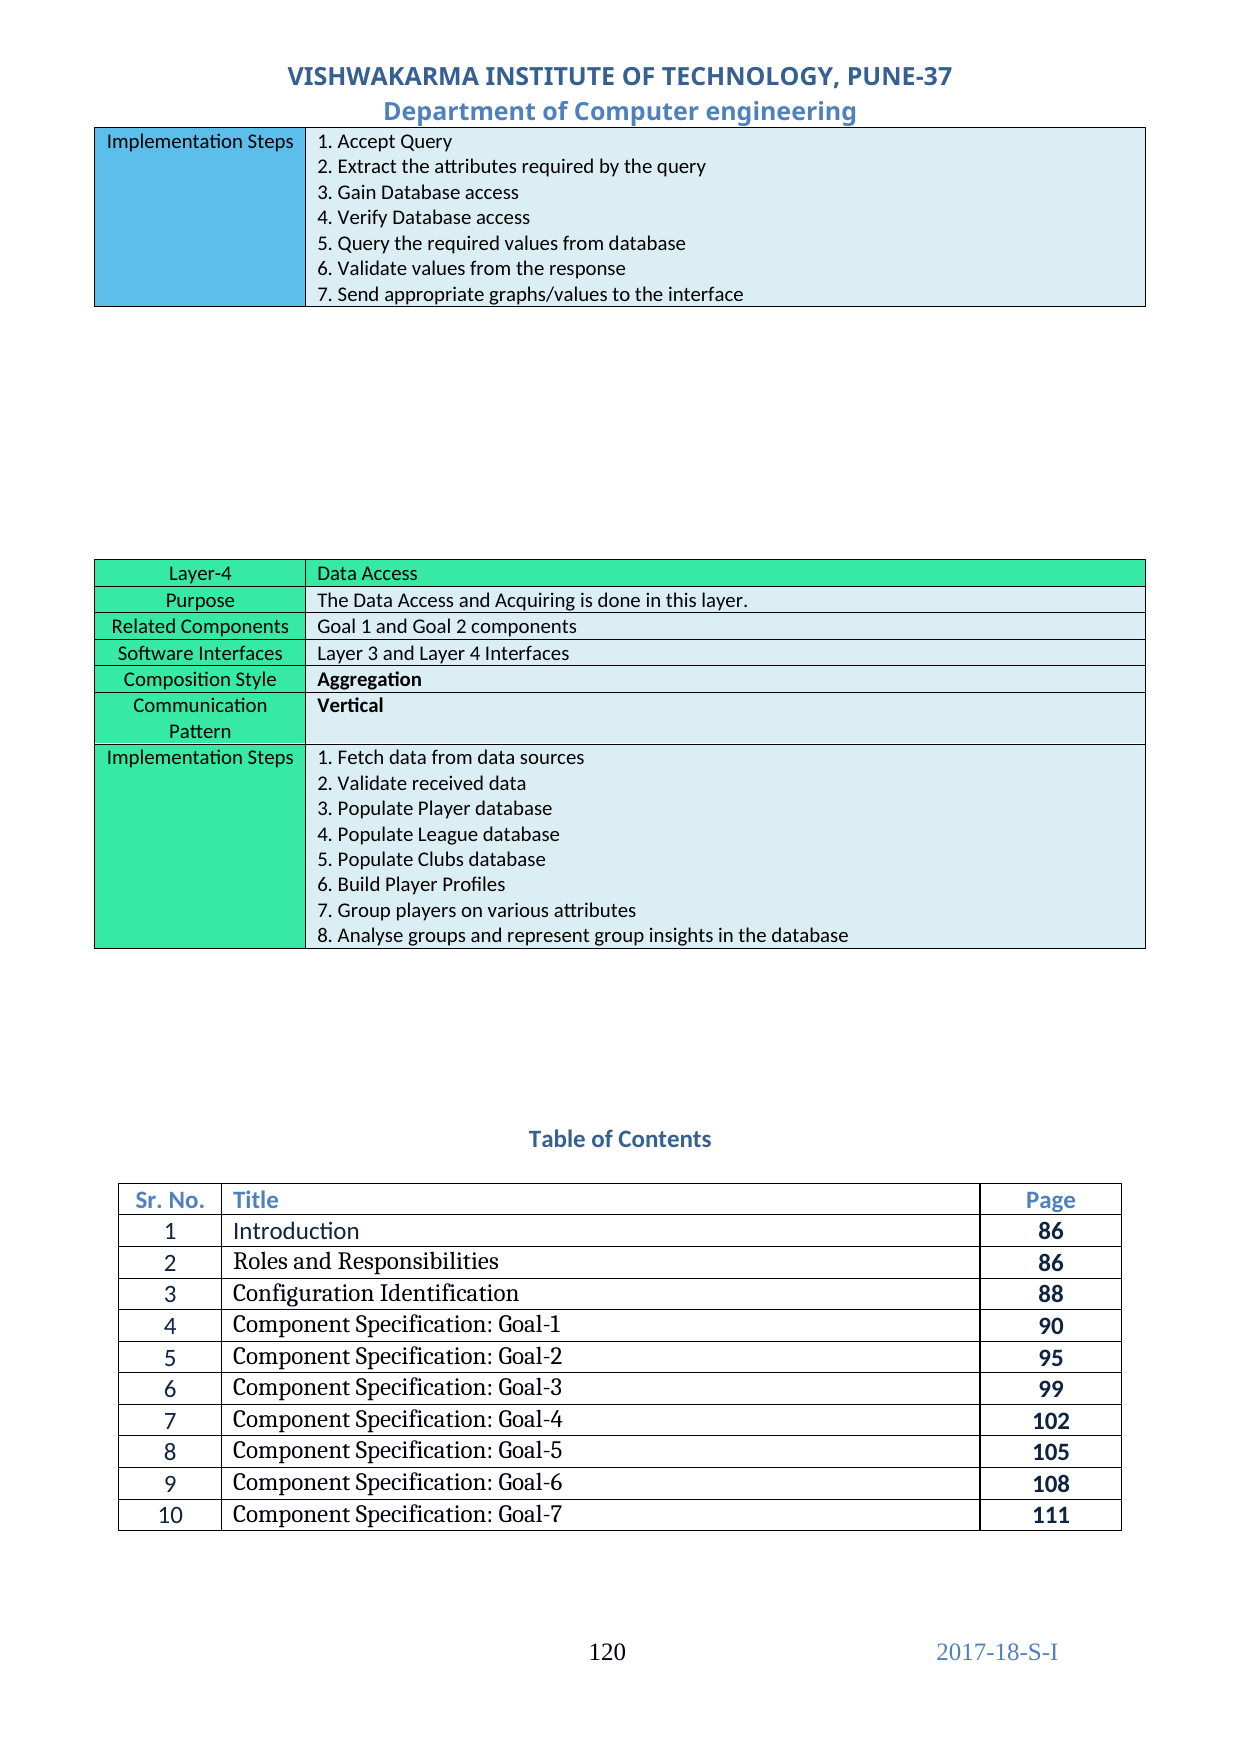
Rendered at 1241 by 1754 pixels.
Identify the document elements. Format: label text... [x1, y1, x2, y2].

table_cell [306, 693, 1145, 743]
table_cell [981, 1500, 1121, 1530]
text Table of Contents [118, 1123, 1122, 1154]
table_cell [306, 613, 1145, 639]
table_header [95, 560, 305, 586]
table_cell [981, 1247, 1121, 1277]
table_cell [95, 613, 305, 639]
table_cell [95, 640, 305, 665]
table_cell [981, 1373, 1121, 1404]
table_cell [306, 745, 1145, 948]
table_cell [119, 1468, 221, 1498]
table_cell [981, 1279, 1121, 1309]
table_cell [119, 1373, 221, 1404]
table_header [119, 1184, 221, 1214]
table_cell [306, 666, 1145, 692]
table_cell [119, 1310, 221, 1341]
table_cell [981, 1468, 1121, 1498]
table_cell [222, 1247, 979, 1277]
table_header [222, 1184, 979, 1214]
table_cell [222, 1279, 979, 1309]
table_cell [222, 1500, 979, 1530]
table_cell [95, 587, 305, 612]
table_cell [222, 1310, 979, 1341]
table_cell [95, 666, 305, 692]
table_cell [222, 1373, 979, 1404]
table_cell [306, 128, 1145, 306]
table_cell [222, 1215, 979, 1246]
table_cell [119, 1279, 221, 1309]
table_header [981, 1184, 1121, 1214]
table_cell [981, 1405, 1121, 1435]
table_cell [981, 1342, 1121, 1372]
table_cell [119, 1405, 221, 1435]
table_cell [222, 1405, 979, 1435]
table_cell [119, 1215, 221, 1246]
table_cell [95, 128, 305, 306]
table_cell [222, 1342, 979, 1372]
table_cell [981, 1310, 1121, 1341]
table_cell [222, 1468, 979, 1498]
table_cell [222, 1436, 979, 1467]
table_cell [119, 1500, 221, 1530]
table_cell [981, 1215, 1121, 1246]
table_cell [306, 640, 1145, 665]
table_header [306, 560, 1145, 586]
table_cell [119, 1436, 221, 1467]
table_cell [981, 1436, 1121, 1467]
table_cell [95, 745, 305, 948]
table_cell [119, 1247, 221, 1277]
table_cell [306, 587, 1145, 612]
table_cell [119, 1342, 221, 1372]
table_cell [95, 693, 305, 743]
